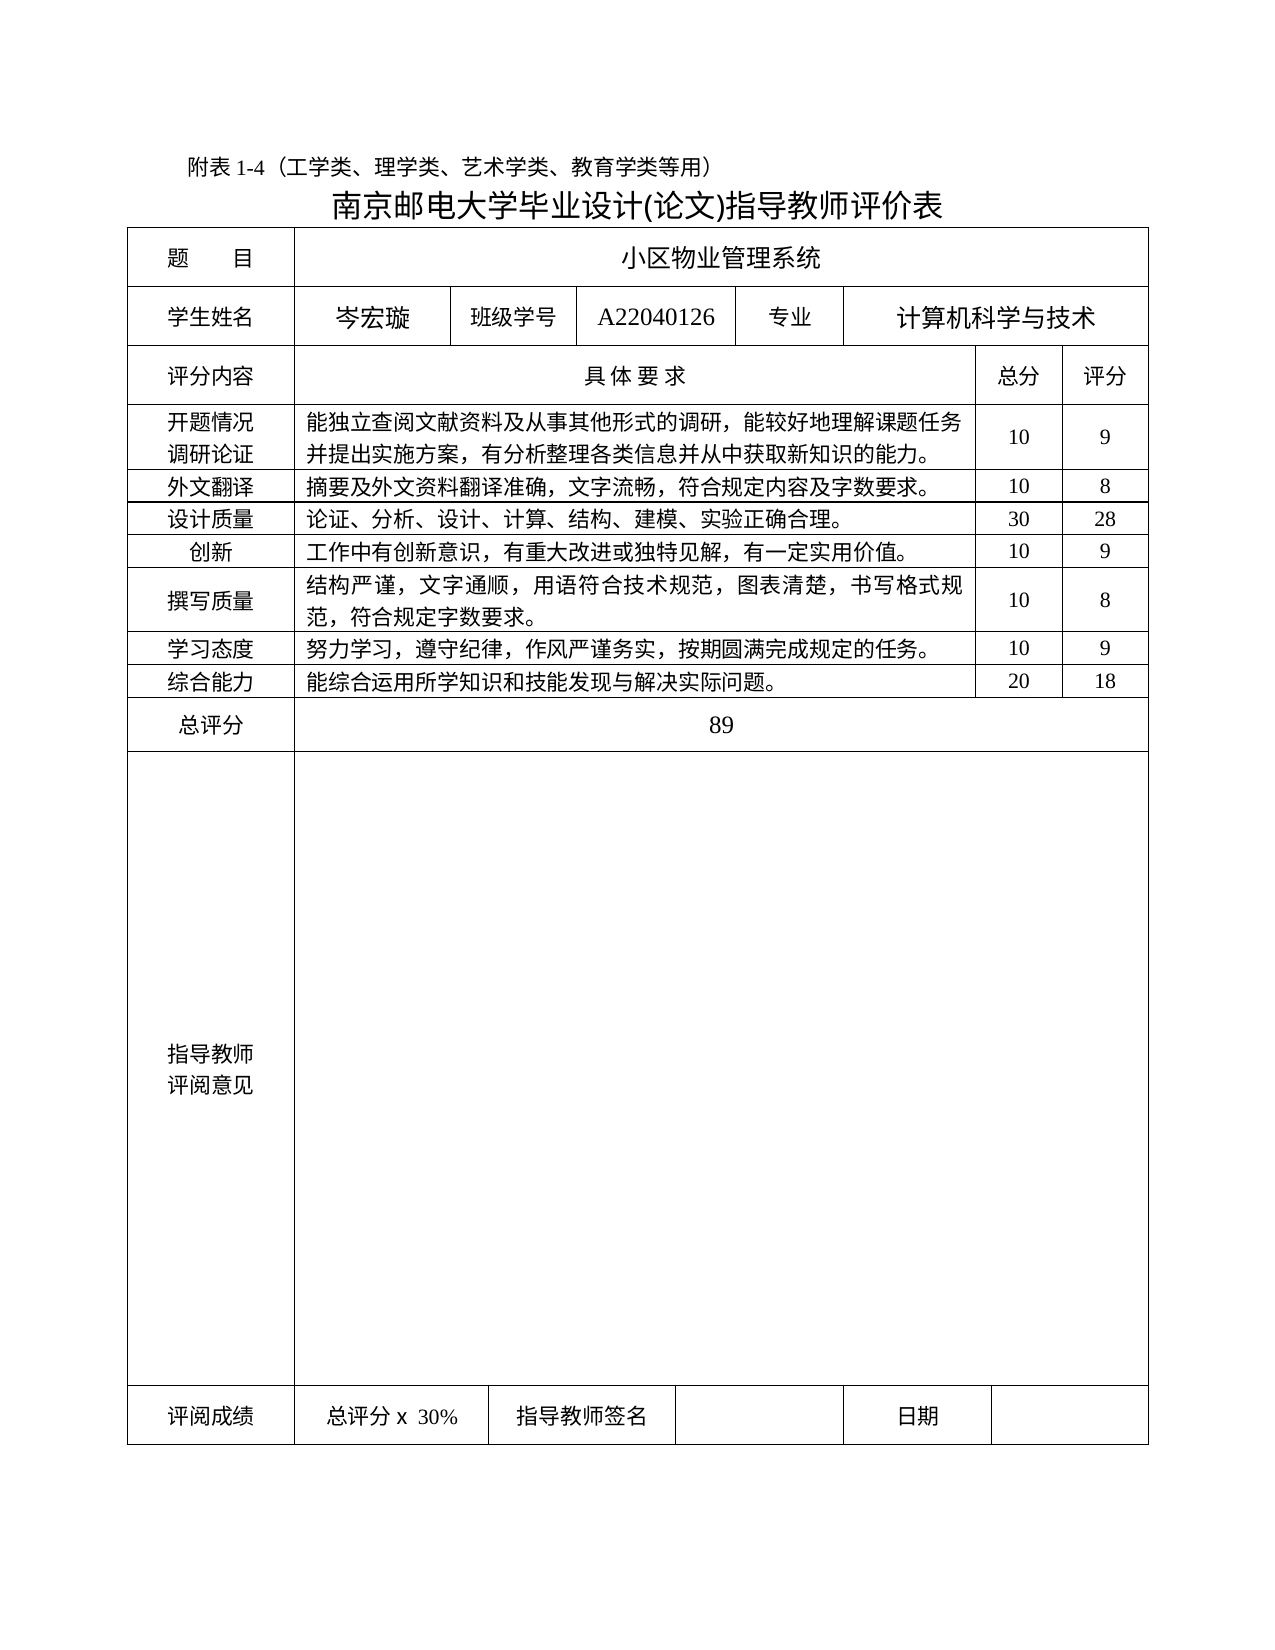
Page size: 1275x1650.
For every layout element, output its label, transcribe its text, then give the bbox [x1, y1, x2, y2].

table_cell 总评分 [128, 698, 294, 751]
table_cell 评阅成绩 [128, 1386, 294, 1444]
table_cell 18 [1063, 665, 1148, 697]
table_cell 开题情况 调研论证 [128, 405, 294, 469]
table_cell 专业 [736, 287, 843, 345]
table_cell 评分 [1063, 346, 1148, 404]
table_cell [295, 752, 1148, 1384]
table_cell 能独立查阅文献资料及从事其他形式的调研，能较好地理解课题任务并提出实施方案，有分析整理各类信息并从中获取新知识的能力。 [295, 405, 975, 469]
table_cell 10 [976, 568, 1062, 631]
table_cell 具 体 要 求 [295, 346, 975, 404]
table_cell 外文翻译 [128, 470, 294, 501]
table_header 小区物业管理系统 [295, 228, 1148, 286]
table_cell A22040126 [577, 287, 735, 345]
table_cell 9 [1063, 535, 1148, 567]
table_cell 8 [1063, 568, 1148, 631]
table_cell 日期 [844, 1386, 991, 1444]
table_cell 10 [976, 405, 1062, 469]
table_cell 摘要及外文资料翻译准确，文字流畅，符合规定内容及字数要求。 [295, 470, 975, 501]
table_cell 指导教师签名 [489, 1386, 675, 1444]
table_cell 综合能力 [128, 665, 294, 697]
table_cell 撰写质量 [128, 568, 294, 631]
table_cell 指导教师 评阅意见 [128, 752, 294, 1384]
table_cell 20 [976, 665, 1062, 697]
table_cell 9 [1063, 632, 1148, 664]
table_cell 总评分ⅹ30% [295, 1386, 488, 1444]
table_cell 评分内容 [128, 346, 294, 404]
table_cell 班级学号 [451, 287, 576, 345]
table_cell 工作中有创新意识，有重大改进或独特见解，有一定实用价值。 [295, 535, 975, 567]
table_cell 10 [976, 632, 1062, 664]
table_header 题 目 [128, 228, 294, 286]
table_cell 10 [976, 470, 1062, 501]
table_cell 创新 [128, 535, 294, 567]
table_cell 结构严谨，文字通顺，用语符合技术规范，图表清楚，书写格式规范，符合规定字数要求。 [295, 568, 975, 631]
table_cell 总分 [976, 346, 1062, 404]
table_cell 89 [295, 698, 1148, 751]
table_cell 8 [1063, 470, 1148, 501]
table_cell [992, 1386, 1148, 1444]
table_cell 努力学习，遵守纪律，作风严谨务实，按期圆满完成规定的任务。 [295, 632, 975, 664]
table_cell 能综合运用所学知识和技能发现与解决实际问题。 [295, 665, 975, 697]
text 南京邮电大学毕业设计(论文)指导教师评价表 [187, 182, 1087, 227]
table_cell 设计质量 [128, 503, 294, 534]
table_cell 学生姓名 [128, 287, 294, 345]
table_cell 计算机科学与技术 [844, 287, 1148, 345]
table_cell 10 [976, 535, 1062, 567]
table_cell [676, 1386, 843, 1444]
table_cell 论证、分析、设计、计算、结构、建模、实验正确合理。 [295, 503, 975, 534]
table_cell 30 [976, 503, 1062, 534]
table_cell 28 [1063, 503, 1148, 534]
table_cell 岑宏璇 [295, 287, 450, 345]
text 附表1-4（工学类、理学类、艺术学类、教育学类等用） [187, 150, 1087, 182]
table_cell 9 [1063, 405, 1148, 469]
table_cell 学习态度 [128, 632, 294, 664]
